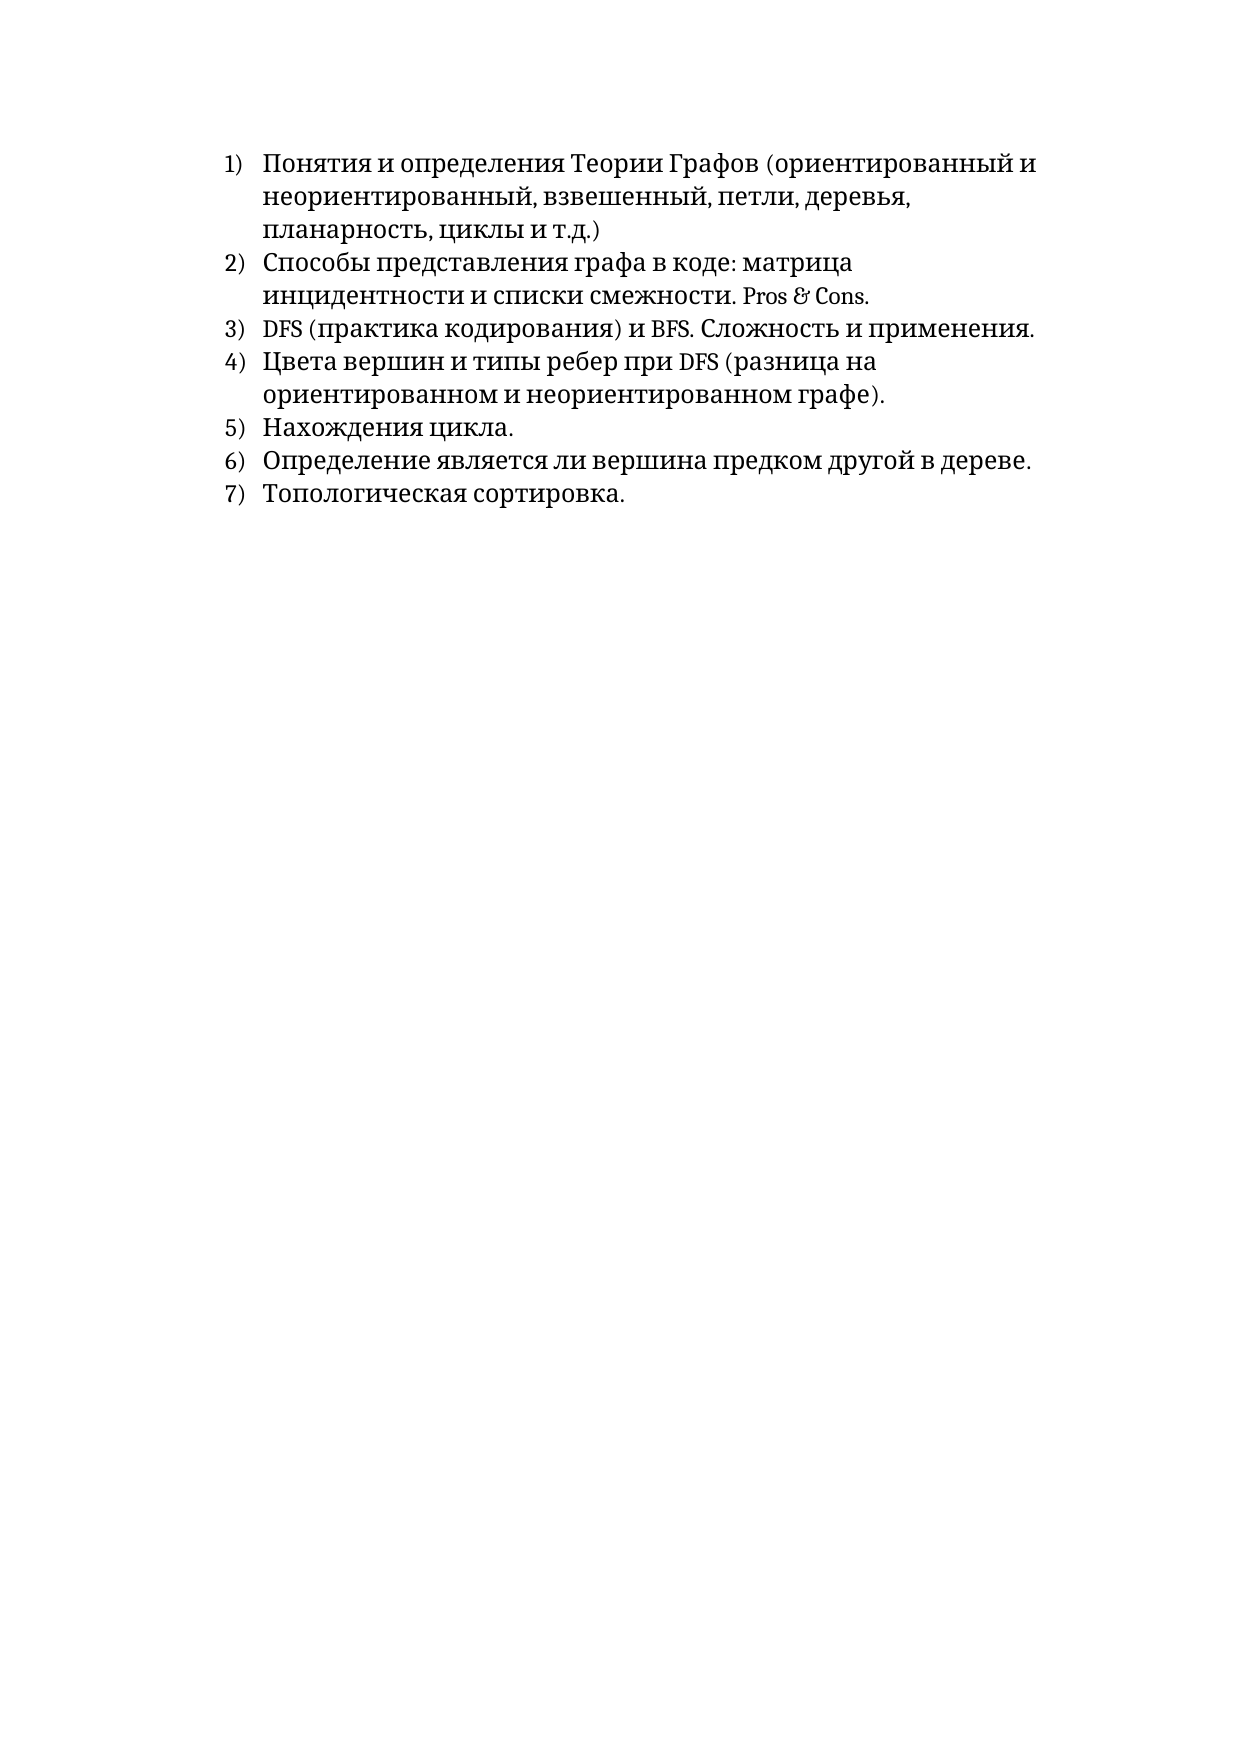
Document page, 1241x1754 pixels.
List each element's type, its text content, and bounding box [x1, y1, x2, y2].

list Цвета вершин и типы ребер при DFS (разница на ориентированном и неориентированном графе). [225, 348, 1053, 410]
list DFS (практика кодирования) и BFS. Сложность и применения. [225, 315, 1053, 344]
list Способы представления графа в коде: матрица инцидентности и списки смежности. Pros & Cons. [225, 249, 1053, 311]
list Определение является ли вершина предком другой в дереве. [225, 447, 1053, 476]
list Топологическая сортировка. [225, 480, 1053, 509]
list Нахождения цикла. [225, 414, 1053, 443]
list Понятия и определения Теории Графов (ориентированный и неориентированный, взвешенный, петли, деревья, планарность, циклы и т.д.) [225, 150, 1053, 245]
